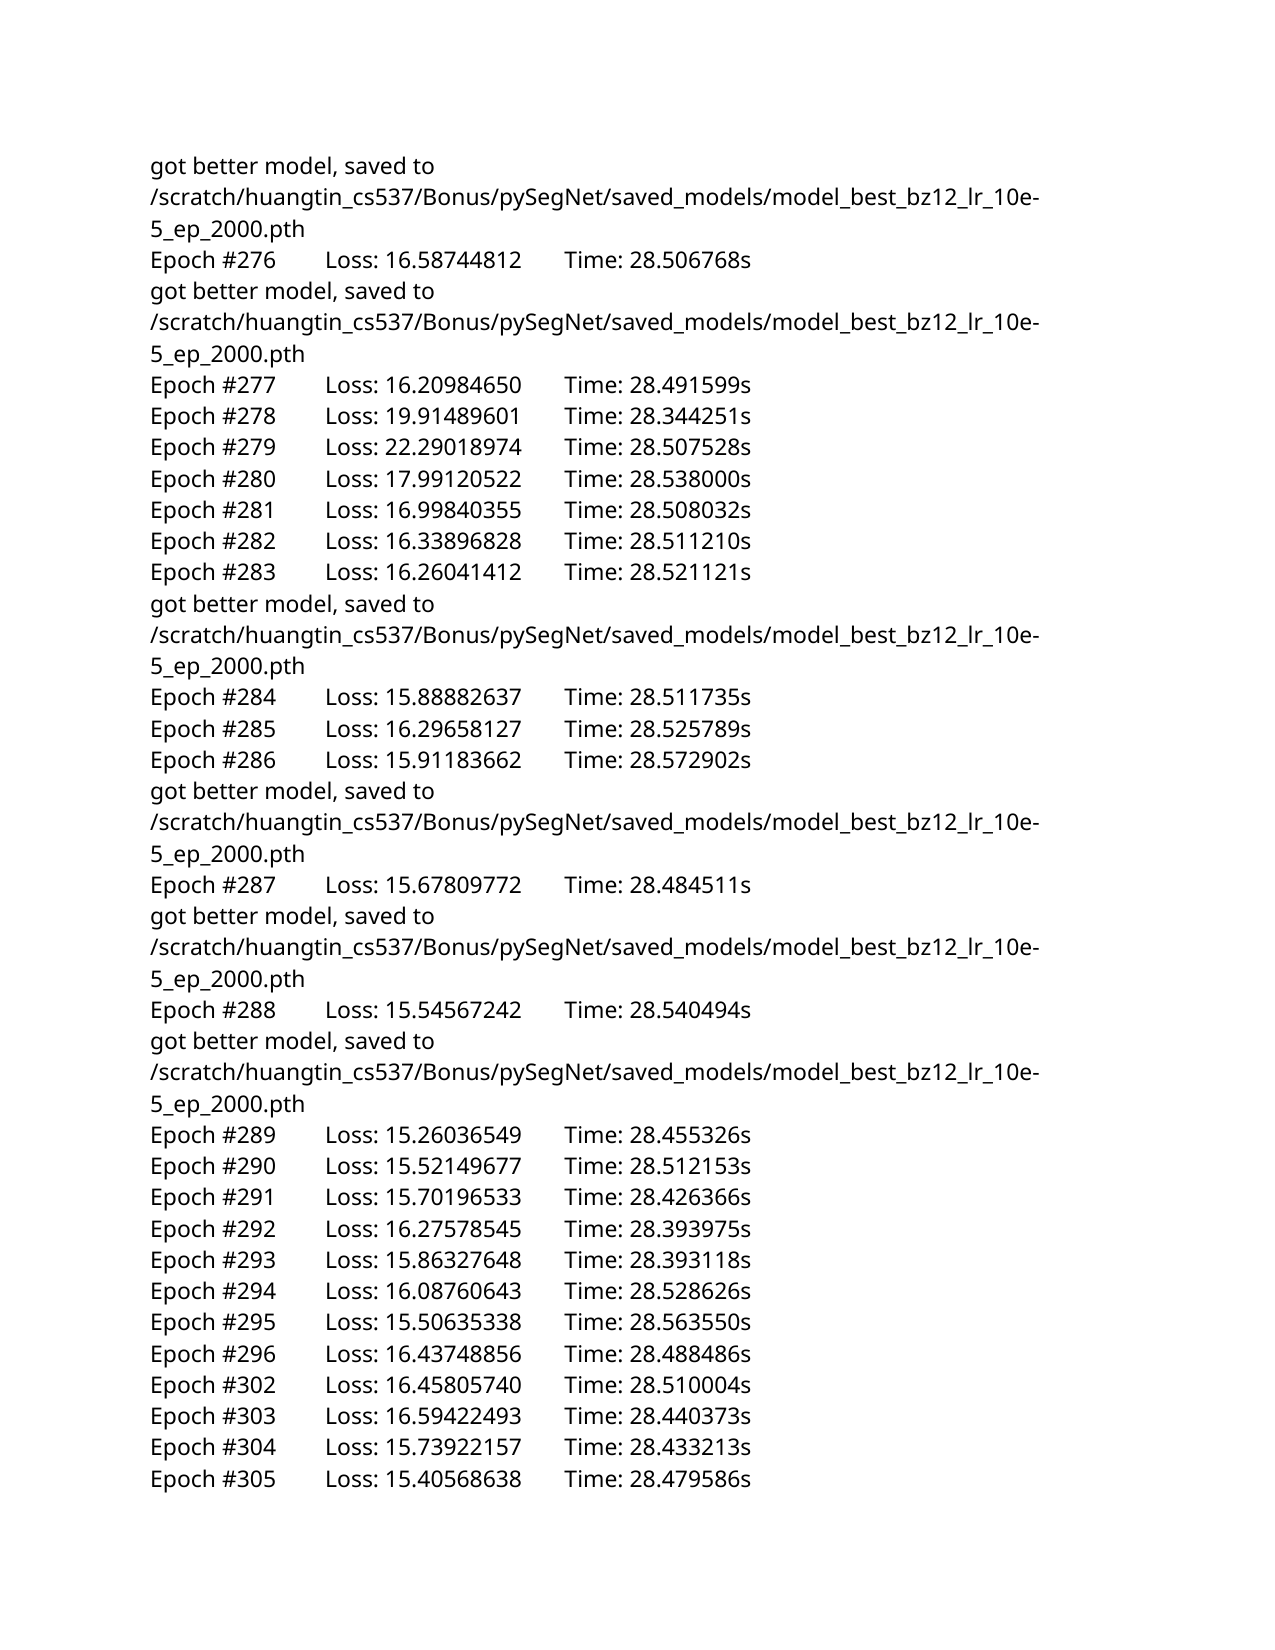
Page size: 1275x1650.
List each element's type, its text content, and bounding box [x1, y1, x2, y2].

text Epoch #288 Loss: 15.54567242 Time: 28.540494s [150, 994, 1125, 1025]
text Epoch #277 Loss: 16.20984650 Time: 28.491599s [150, 369, 1125, 400]
text Epoch #287 Loss: 15.67809772 Time: 28.484511s [150, 869, 1125, 900]
text Epoch #290 Loss: 15.52149677 Time: 28.512153s [150, 1150, 1125, 1181]
text got better model, saved to /scratch/huangtin_cs537/Bonus/pySegNet/saved_models/model_best_bz12_lr_10e-5_ep_2000.pth [150, 775, 1125, 869]
text Epoch #278 Loss: 19.91489601 Time: 28.344251s [150, 400, 1125, 431]
text Epoch #280 Loss: 17.99120522 Time: 28.538000s [150, 462, 1125, 494]
text Epoch #294 Loss: 16.08760643 Time: 28.528626s [150, 1275, 1125, 1306]
text got better model, saved to /scratch/huangtin_cs537/Bonus/pySegNet/saved_models/model_best_bz12_lr_10e-5_ep_2000.pth [150, 900, 1125, 994]
text Epoch #285 Loss: 16.29658127 Time: 28.525789s [150, 712, 1125, 744]
text Epoch #292 Loss: 16.27578545 Time: 28.393975s [150, 1212, 1125, 1244]
text Epoch #284 Loss: 15.88882637 Time: 28.511735s [150, 681, 1125, 712]
text Epoch #296 Loss: 16.43748856 Time: 28.488486s [150, 1337, 1125, 1369]
text Epoch #286 Loss: 15.91183662 Time: 28.572902s [150, 744, 1125, 775]
text Epoch #283 Loss: 16.26041412 Time: 28.521121s [150, 556, 1125, 587]
text Epoch #303 Loss: 16.59422493 Time: 28.440373s [150, 1400, 1125, 1431]
text Epoch #282 Loss: 16.33896828 Time: 28.511210s [150, 525, 1125, 556]
text got better model, saved to /scratch/huangtin_cs537/Bonus/pySegNet/saved_models/model_best_bz12_lr_10e-5_ep_2000.pth [150, 1025, 1125, 1119]
text Epoch #302 Loss: 16.45805740 Time: 28.510004s [150, 1369, 1125, 1400]
text Epoch #289 Loss: 15.26036549 Time: 28.455326s [150, 1119, 1125, 1150]
text Epoch #304 Loss: 15.73922157 Time: 28.433213s [150, 1431, 1125, 1462]
text Epoch #281 Loss: 16.99840355 Time: 28.508032s [150, 494, 1125, 525]
text Epoch #295 Loss: 15.50635338 Time: 28.563550s [150, 1306, 1125, 1337]
text Epoch #305 Loss: 15.40568638 Time: 28.479586s [150, 1462, 1125, 1494]
text Epoch #279 Loss: 22.29018974 Time: 28.507528s [150, 431, 1125, 462]
text Epoch #291 Loss: 15.70196533 Time: 28.426366s [150, 1181, 1125, 1212]
text got better model, saved to /scratch/huangtin_cs537/Bonus/pySegNet/saved_models/model_best_bz12_lr_10e-5_ep_2000.pth [150, 587, 1125, 681]
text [150, 150, 1125, 244]
text Epoch #276 Loss: 16.58744812 Time: 28.506768s [150, 244, 1125, 275]
text got better model, saved to /scratch/huangtin_cs537/Bonus/pySegNet/saved_models/model_best_bz12_lr_10e-5_ep_2000.pth [150, 275, 1125, 369]
text Epoch #293 Loss: 15.86327648 Time: 28.393118s [150, 1244, 1125, 1275]
